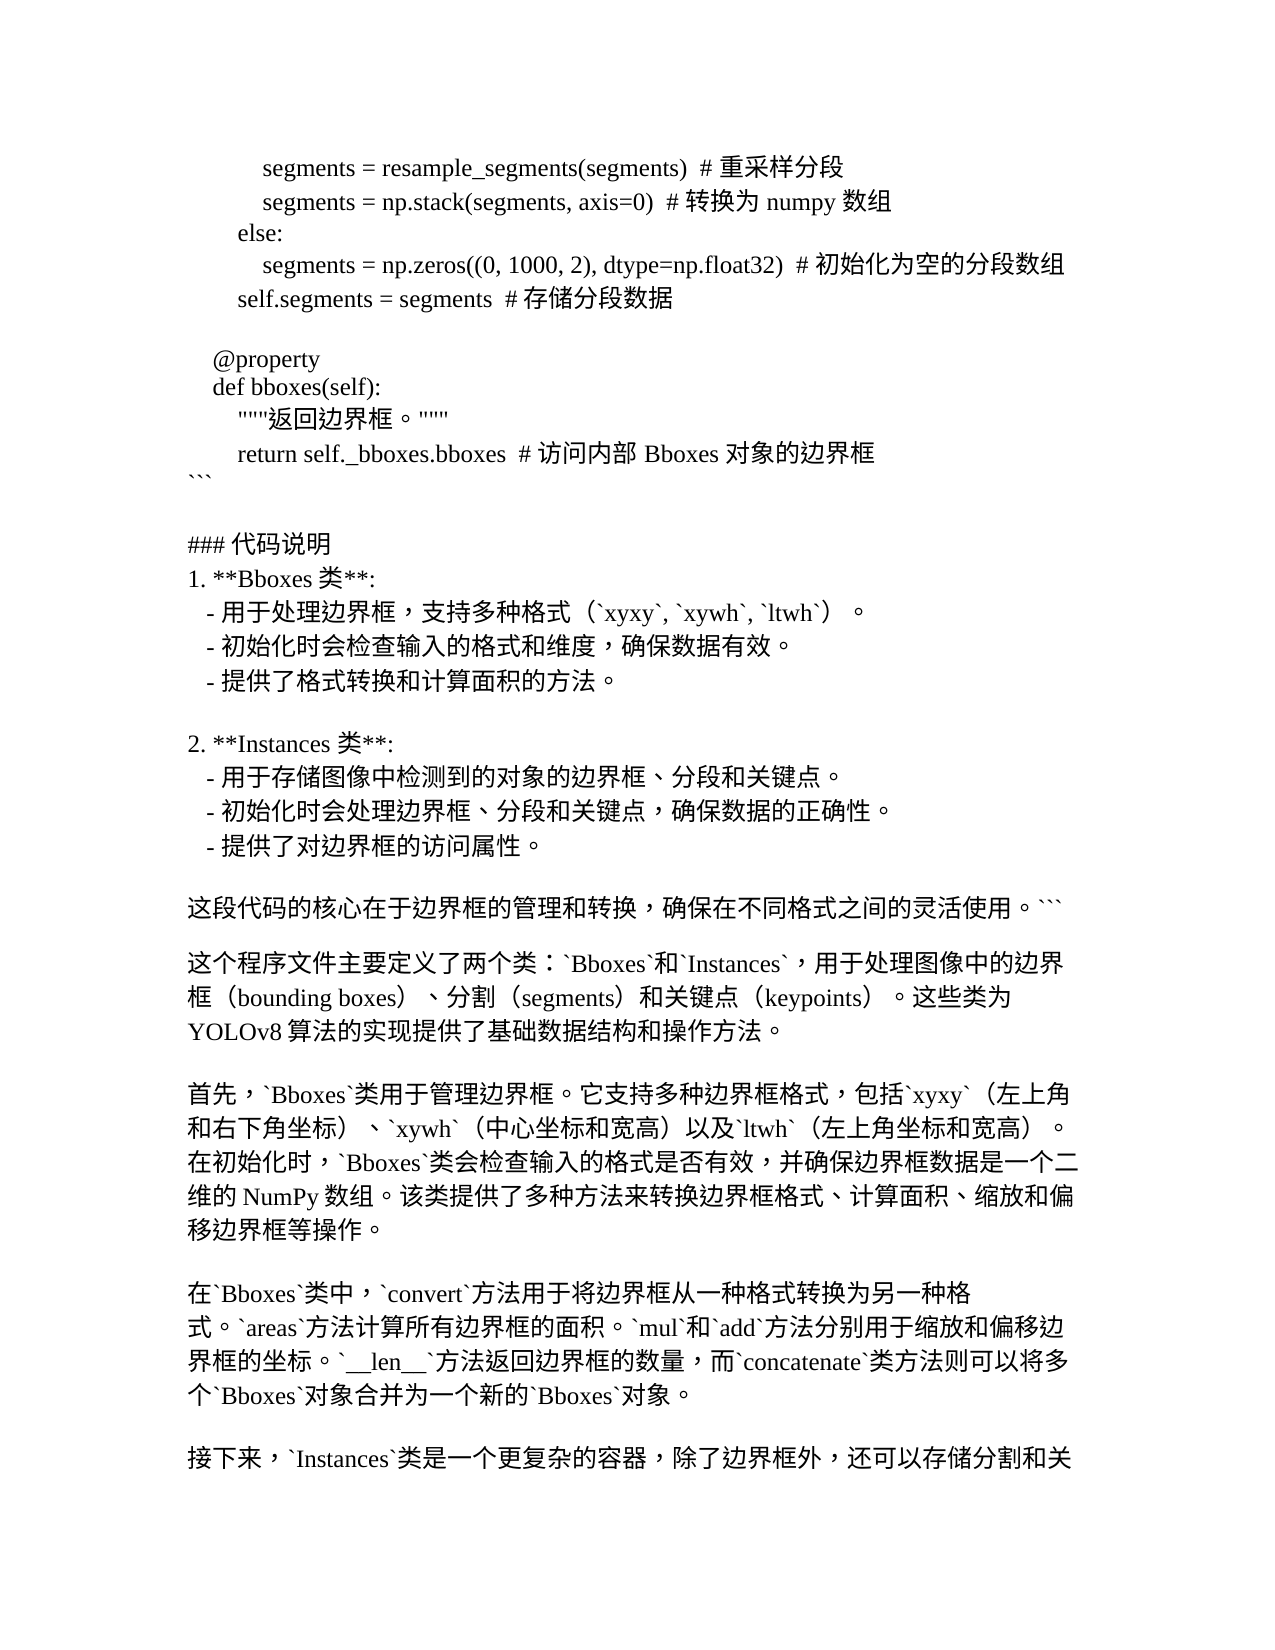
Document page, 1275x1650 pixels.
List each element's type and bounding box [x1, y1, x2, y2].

text [187, 150, 1087, 925]
text [187, 946, 1087, 1475]
